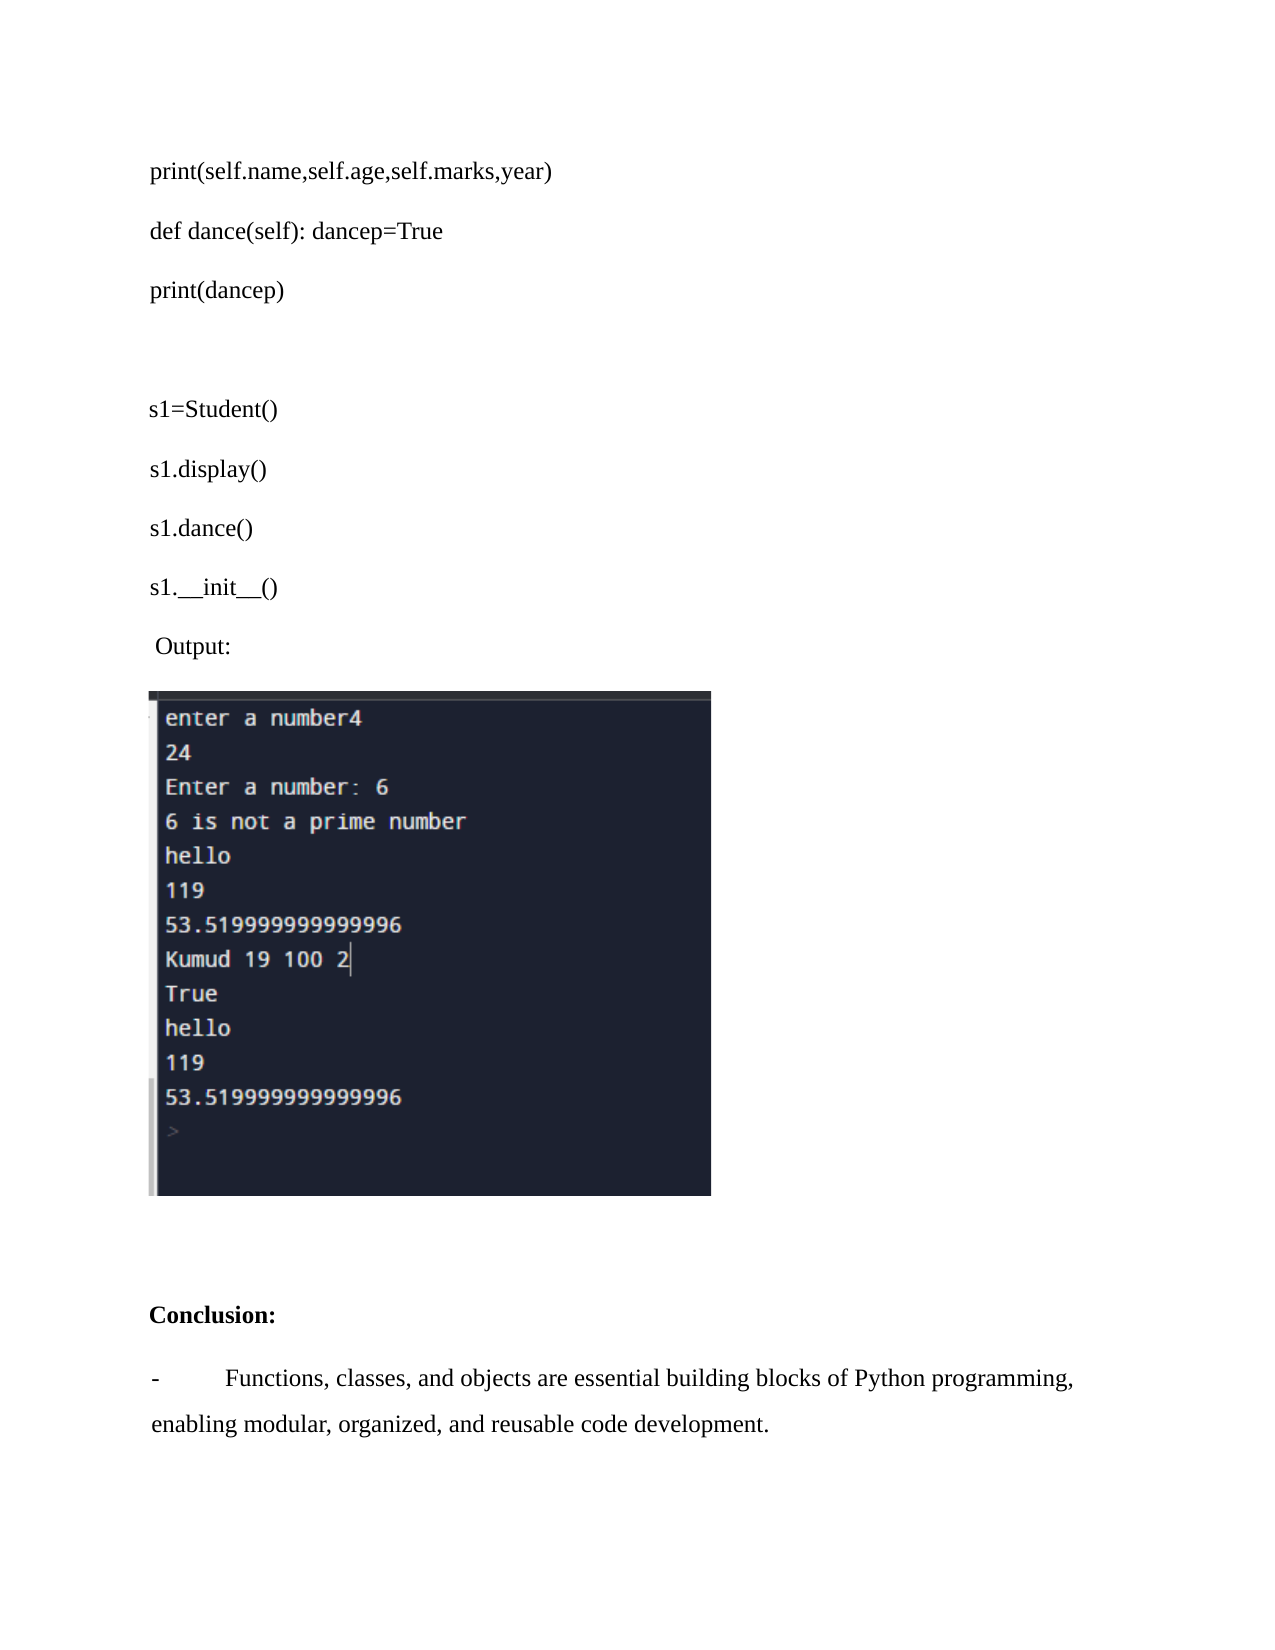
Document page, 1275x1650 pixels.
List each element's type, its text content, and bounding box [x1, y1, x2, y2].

text Conclusion: [148, 1300, 1125, 1329]
list Functions, classes, and objects are essential building blocks of Python programming, enabling modular, organized, and reusable code development. [151, 1363, 1125, 1438]
picture [148, 691, 712, 1196]
text Output: [148, 631, 371, 660]
text s1=Student() s1.display() s1.dance() s1.__init__() [148, 394, 371, 601]
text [148, 156, 552, 304]
